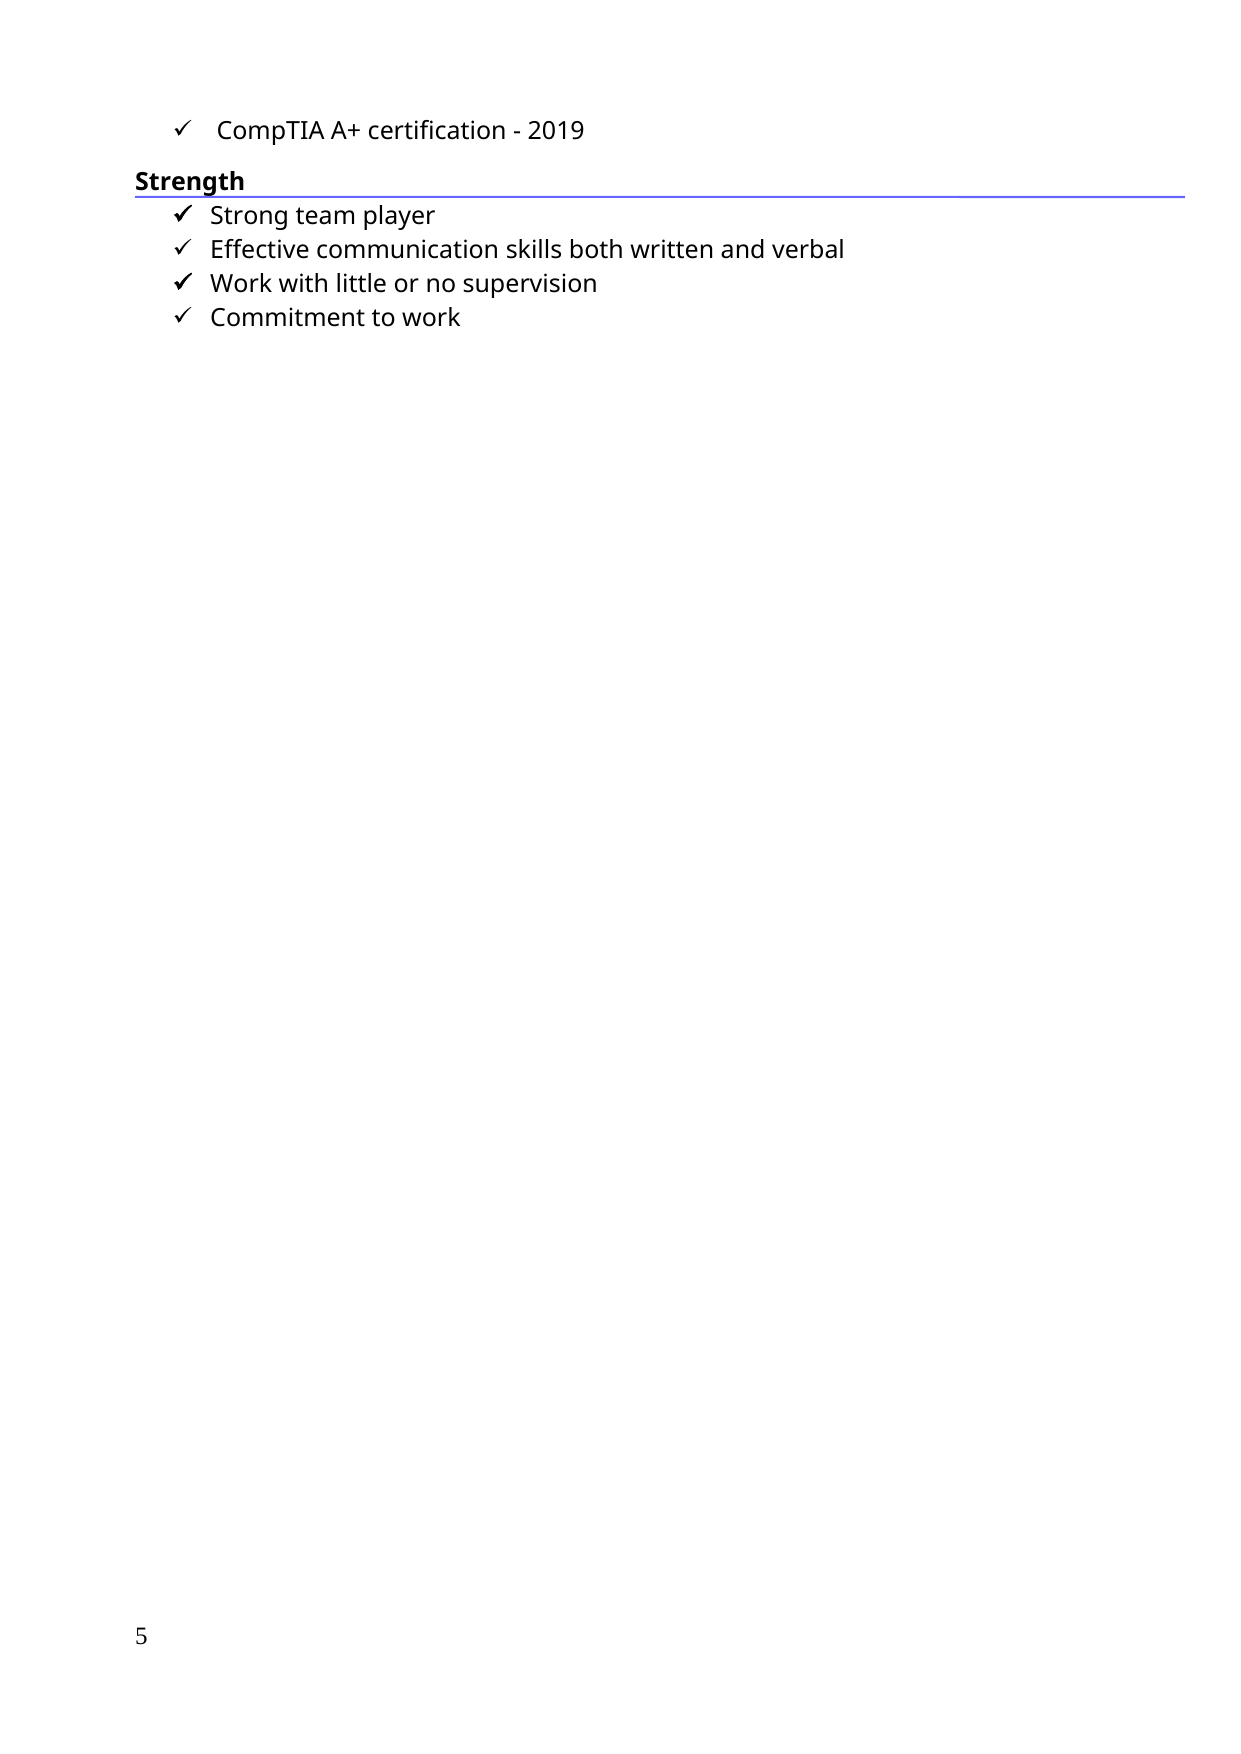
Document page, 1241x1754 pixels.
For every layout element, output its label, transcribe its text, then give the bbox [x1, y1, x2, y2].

list Commitment to work [172, 300, 1105, 334]
subtitle Strength [135, 163, 1105, 195]
list CompTIA A+ certification - 2019 [172, 112, 1105, 147]
list Strong team player [172, 198, 1105, 232]
list Effective communication skills both written and verbal [172, 232, 1105, 266]
list Work with little or no supervision [172, 266, 1105, 300]
